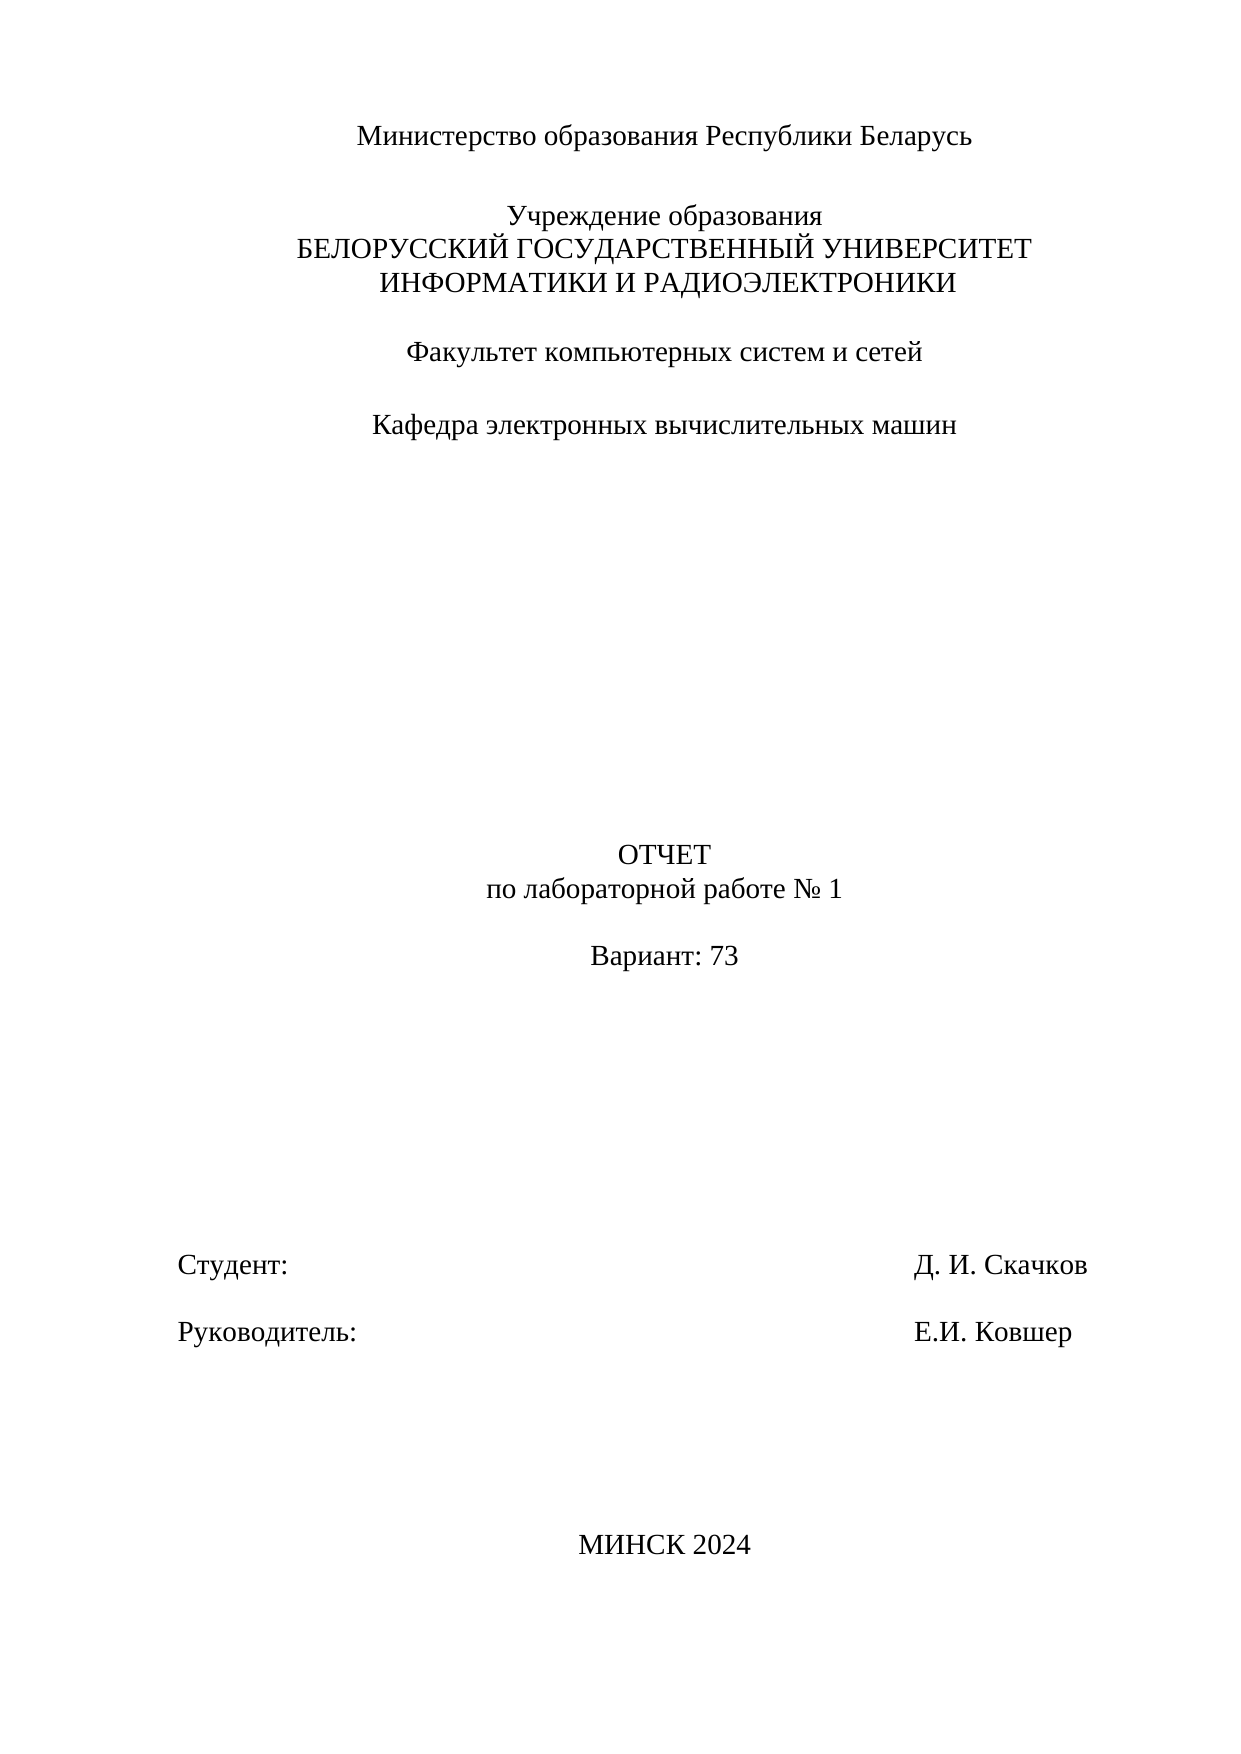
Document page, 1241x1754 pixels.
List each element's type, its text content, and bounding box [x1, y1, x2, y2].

text ОТЧЕТ [177, 837, 1152, 871]
text Кафедра электронных вычислительных машин [177, 407, 1152, 440]
text по лабораторной работе № 1 [177, 871, 1152, 904]
text ИНФОРМАТИКИ И РАДИОЭЛЕКТРОНИКИ [177, 265, 1152, 298]
text Студент: Д. И. Скачков [177, 1213, 1152, 1280]
text Вариант: 73 [177, 938, 1152, 972]
text БЕЛОРУССКИЙ ГОСУДАРСТВЕННЫЙ УНИВЕРСИТЕТ [177, 231, 1152, 265]
text Факультет компьютерных систем и сетей [177, 334, 1152, 368]
text МИНСК 2024 [177, 1527, 1152, 1560]
text Руководитель: Е.И. Ковшер [177, 1280, 1152, 1347]
text Учреждение образования [177, 198, 1152, 231]
text Министерство образования Республики Беларусь [177, 118, 1152, 152]
